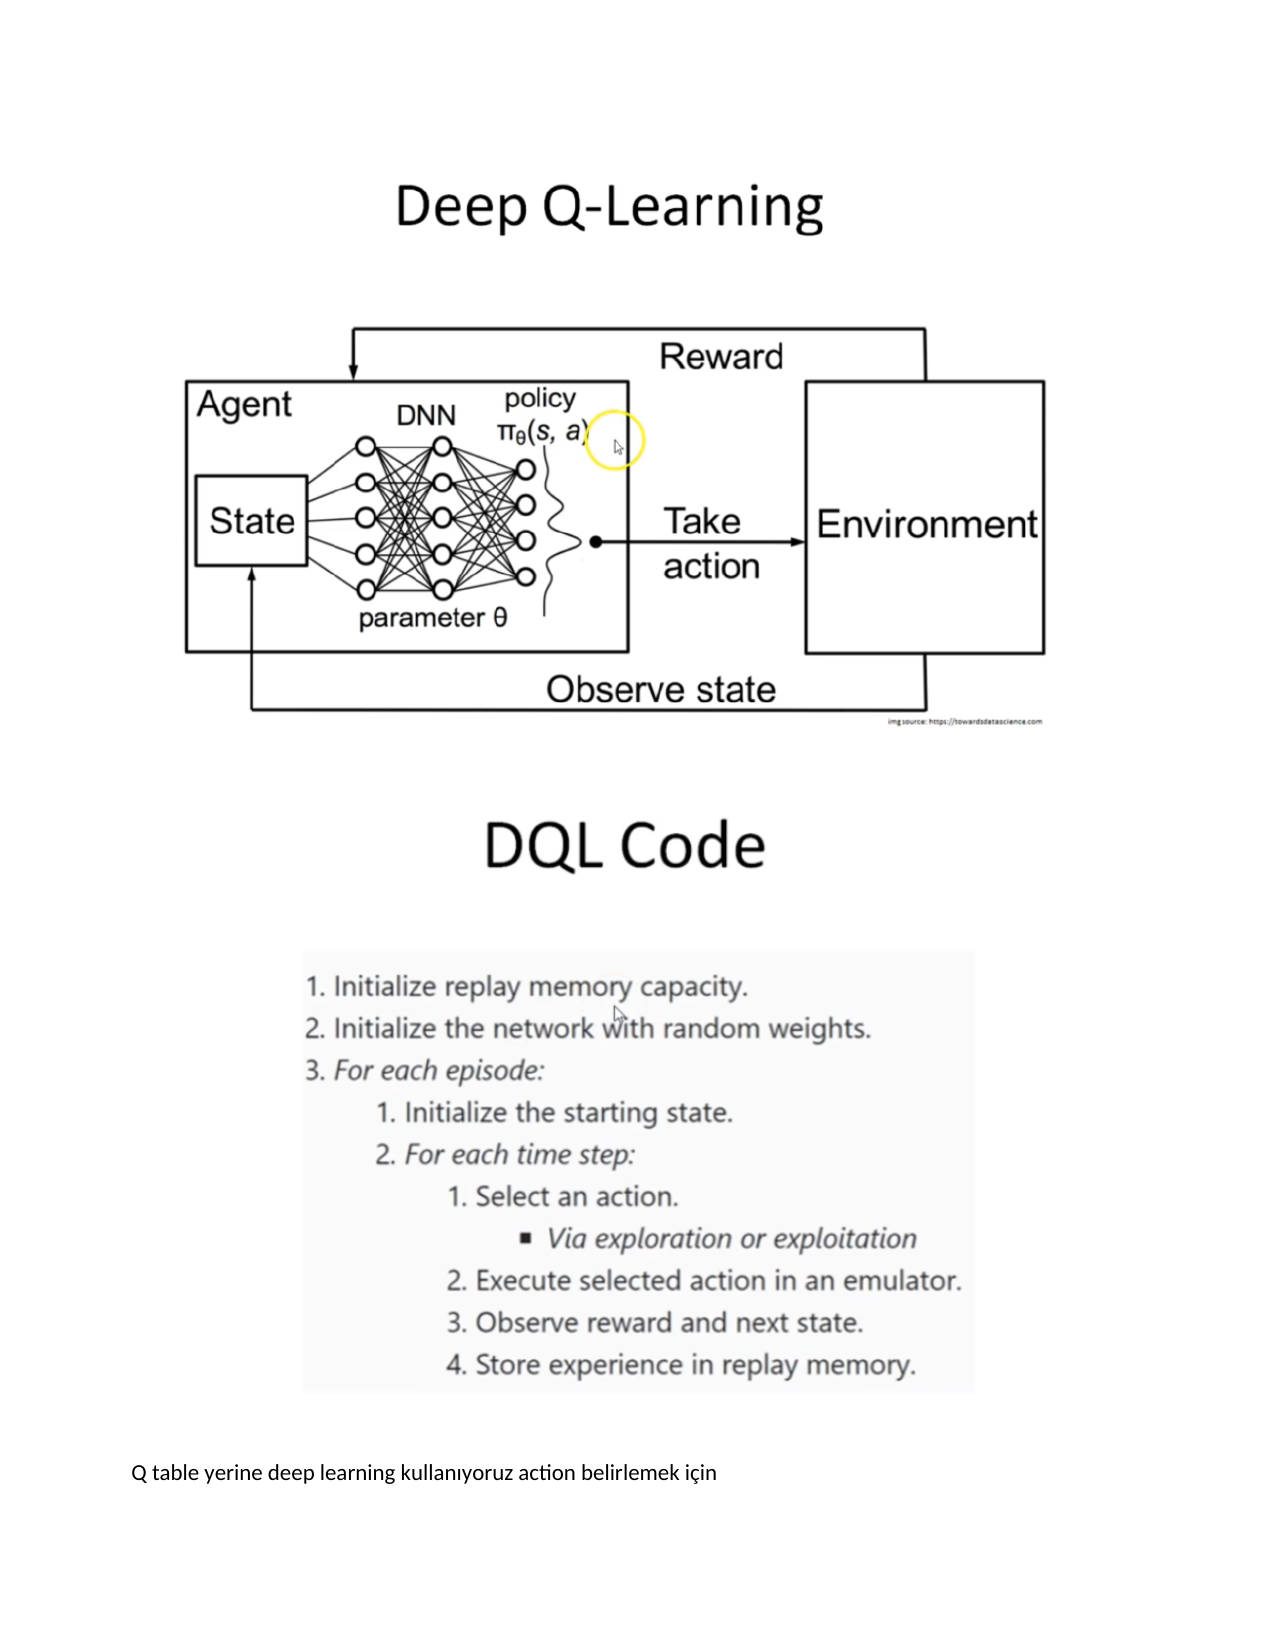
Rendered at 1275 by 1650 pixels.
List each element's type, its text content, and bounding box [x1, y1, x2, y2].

picture [131, 789, 1107, 1456]
list Q table yerine deep learning kullanıyoruz action belirlemek için [131, 1458, 1125, 1486]
picture [131, 150, 1107, 788]
